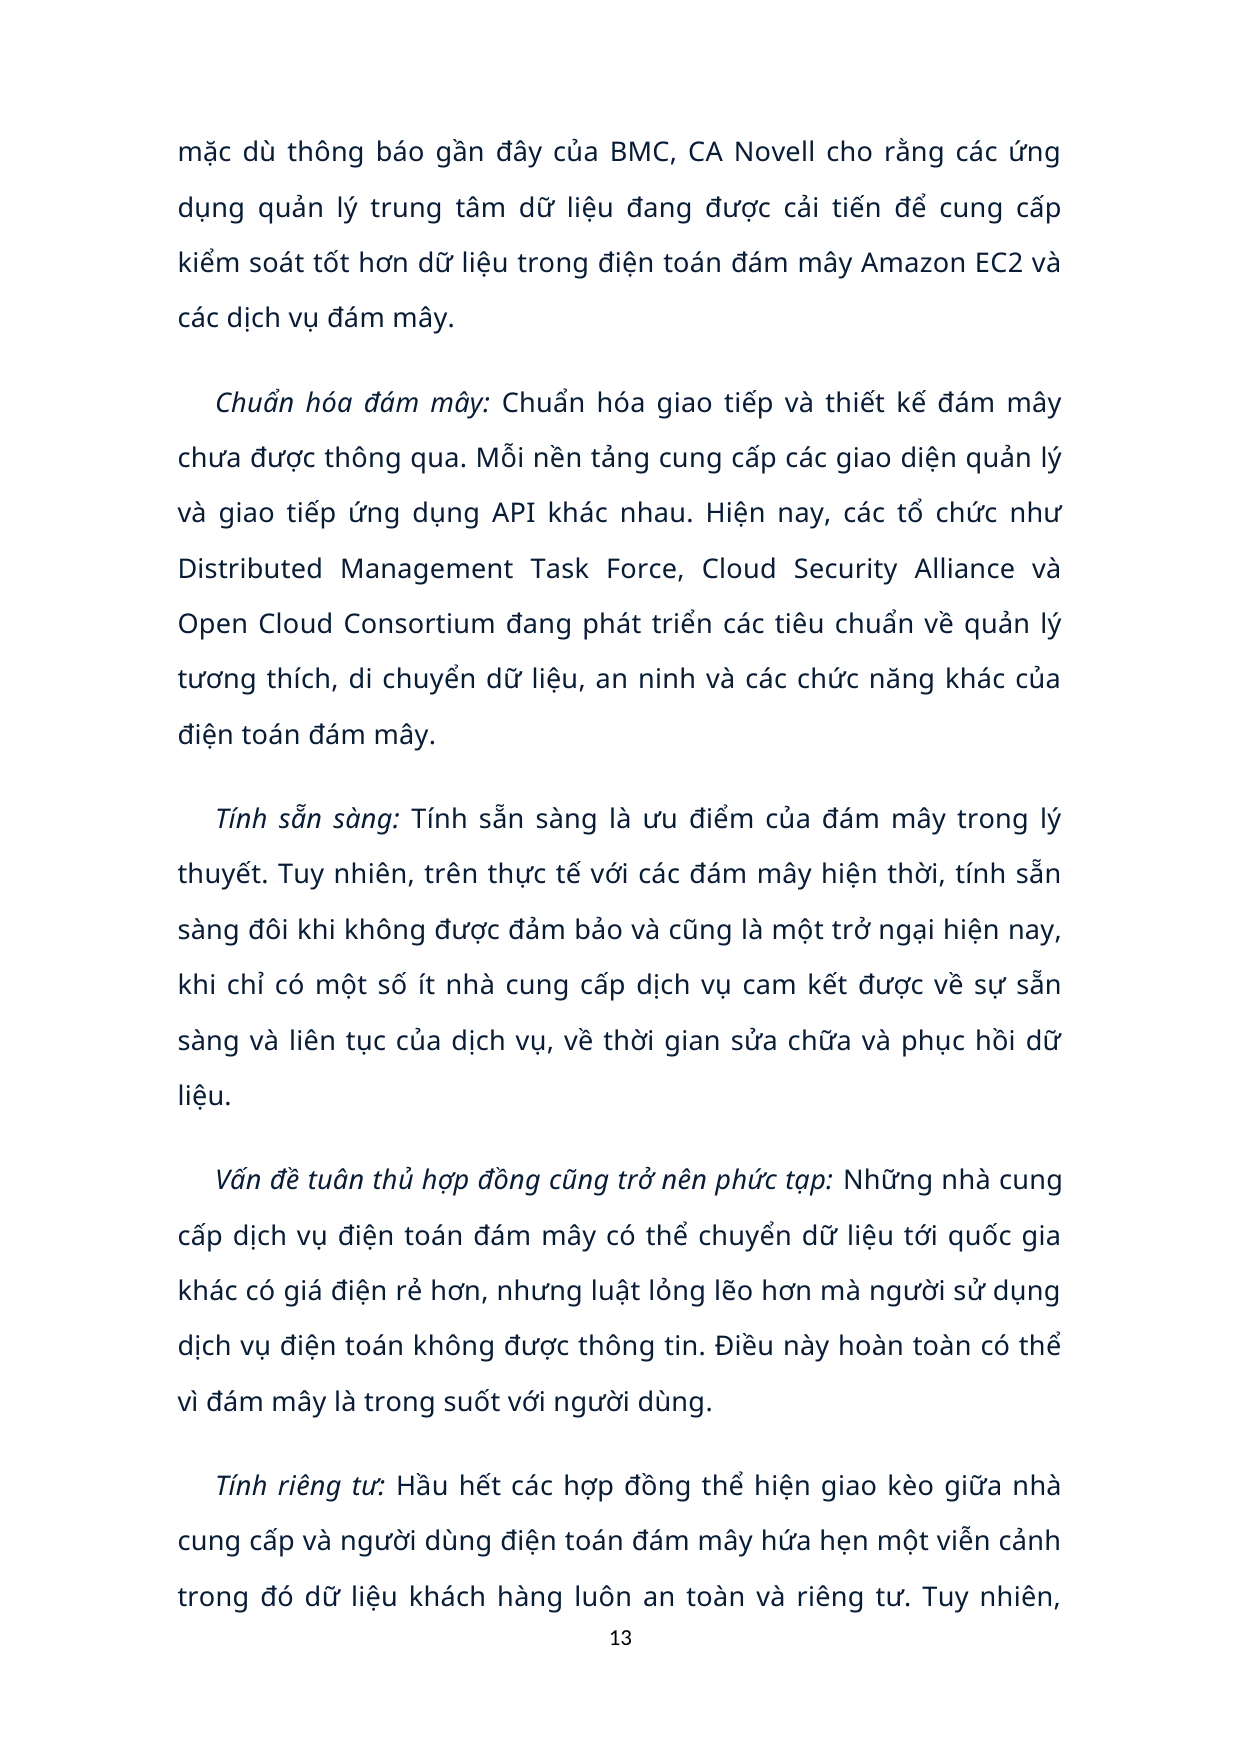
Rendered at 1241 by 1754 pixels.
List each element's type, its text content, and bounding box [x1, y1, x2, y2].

text Vấn đề tuân thủ hợp đồng cũng trở nên phức tạp: Những nhà cung cấp dịch vụ điện toán đám mây có thể chuyển dữ liệu tới quốc gia khác có giá điện rẻ hơn, nhưng luật lỏng lẽo hơn mà người sử dụng dịch vụ điện toán không được thông tin. Điều này hoàn toàn có thể vì đám mây là trong suốt với người dùng. [177, 1161, 1063, 1419]
text Chuẩn hóa đám mây: Chuẩn hóa giao tiếp và thiết kế đám mây chưa được thông qua. Mỗi nền tảng cung cấp các giao diện quản lý và giao tiếp ứng dụng API khác nhau. Hiện nay, các tổ chức như Distributed Management Task Force, Cloud Security Alliance và Open Cloud Consortium đang phát triển các tiêu chuẩn về quản lý tương thích, di chuyển dữ liệu, an ninh và các chức năng khác của điện toán đám mây. [177, 383, 1063, 752]
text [177, 1466, 1063, 1614]
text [177, 133, 1063, 336]
text Tính sẵn sàng: Tính sẵn sàng là ưu điểm của đám mây trong lý thuyết. Tuy nhiên, trên thực tế với các đám mây hiện thời, tính sẵn sàng đôi khi không được đảm bảo và cũng là một trở ngại hiện nay, khi chỉ có một số ít nhà cung cấp dịch vụ cam kết được về sự sẵn sàng và liên tục của dịch vụ, về thời gian sửa chữa và phục hồi dữ liệu. [177, 800, 1063, 1113]
